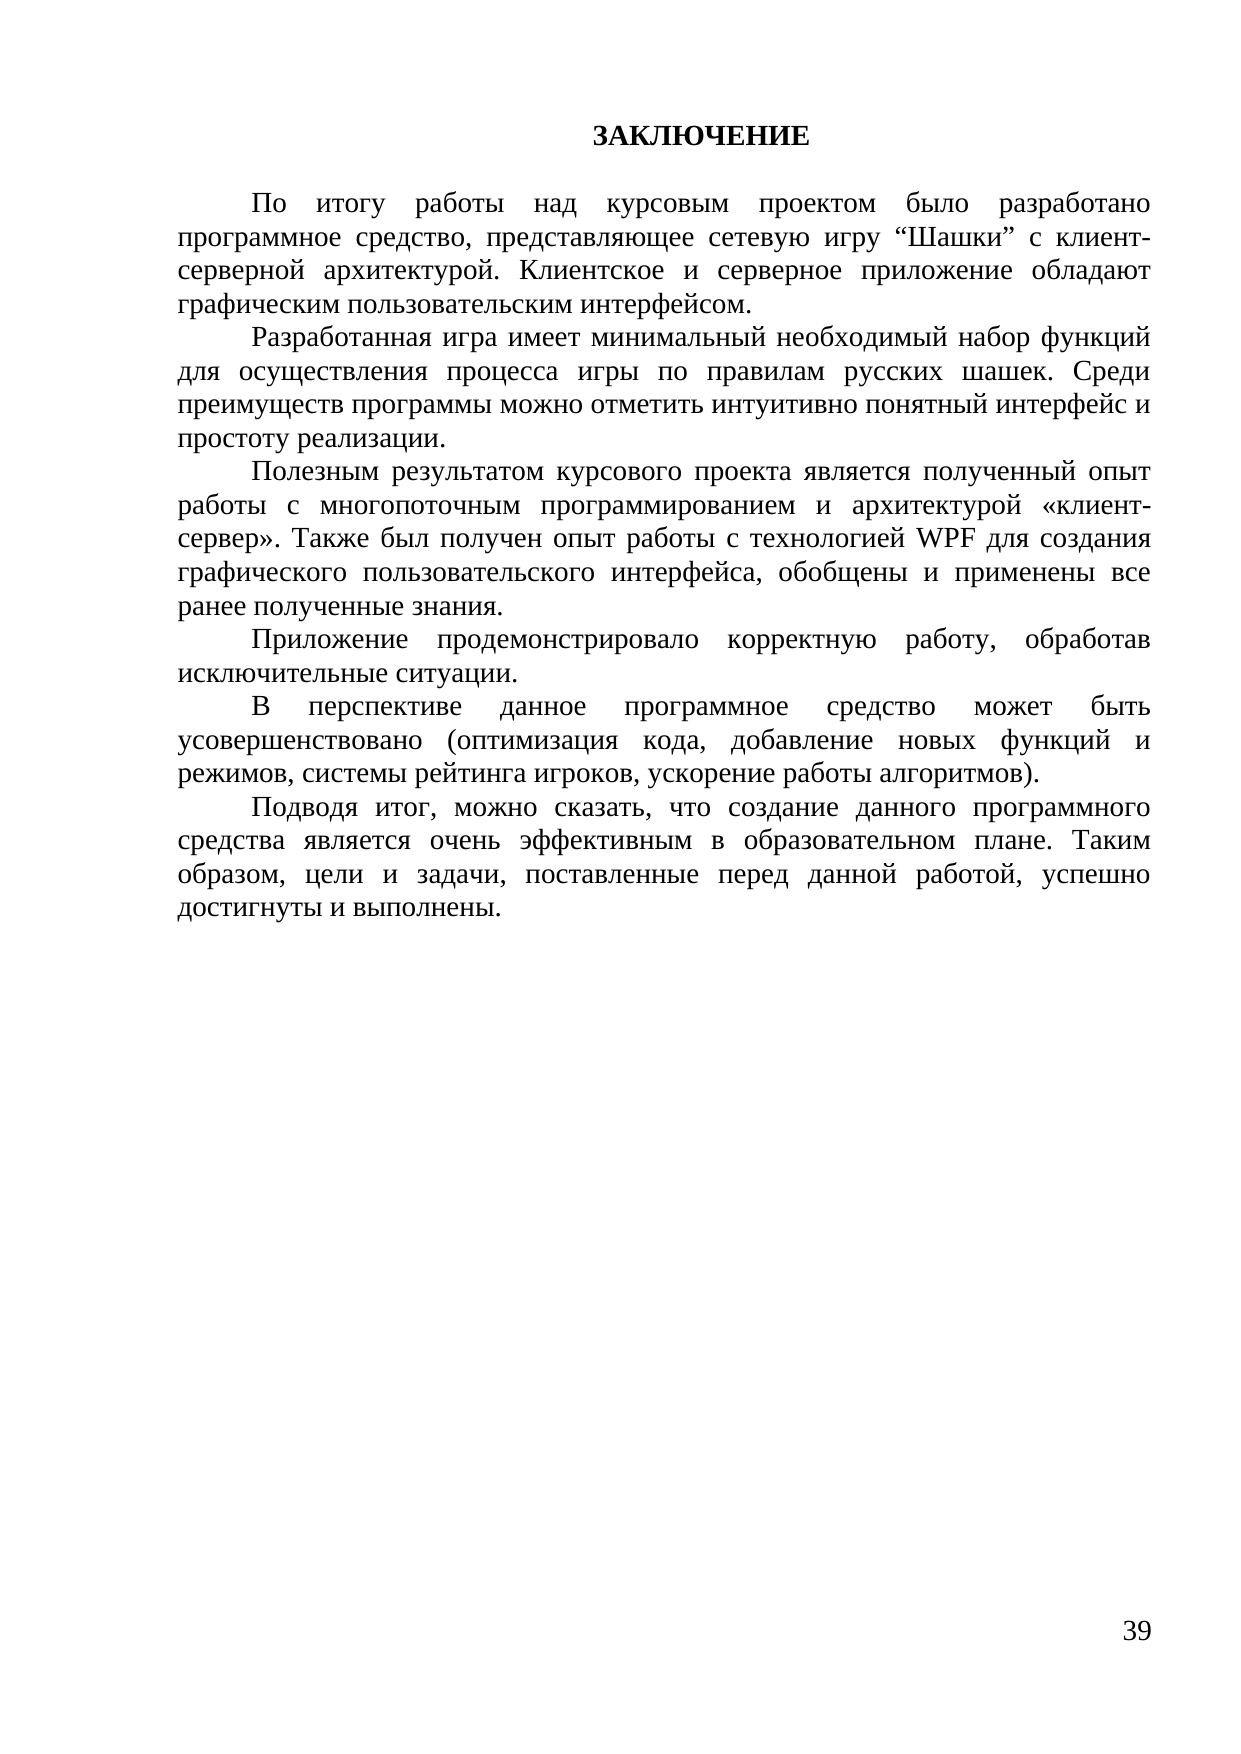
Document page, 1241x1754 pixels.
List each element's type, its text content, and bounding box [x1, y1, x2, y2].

text Приложение продемонстрировало корректную работу, обработав исключительные ситуации. [177, 621, 1152, 688]
text Полезным результатом курсового проекта является полученный опыт работы с многопоточным программированием и архитектурой «клиент-сервер». Также был получен опыт работы с технологией WPF для создания графического пользовательского интерфейса, обобщены и применены все ранее полученные знания. [177, 453, 1152, 621]
text Заключение [177, 118, 1152, 152]
text По итогу работы над курсовым проектом было разработано программное средство, представляющее сетевую игру “Шашки” с клиент-серверной архитектурой. Клиентское и серверное приложение обладают графическим пользовательским интерфейсом. [177, 185, 1152, 319]
text Разработанная игра имеет минимальный необходимый набор функций для осуществления процесса игры по правилам русских шашек. Среди преимуществ программы можно отметить интуитивно понятный интерфейс и простоту реализации. [177, 319, 1152, 453]
text В перспективе данное программное средство может быть усовершенствовано (оптимизация кода, добавление новых функций и режимов, системы рейтинга игроков, ускорение работы алгоритмов). [177, 688, 1152, 789]
text Подводя итог, можно сказать, что создание данного программного средства является очень эффективным в образовательном плане. Таким образом, цели и задачи, поставленные перед данной работой, успешно достигнуты и выполнены. [177, 789, 1152, 923]
